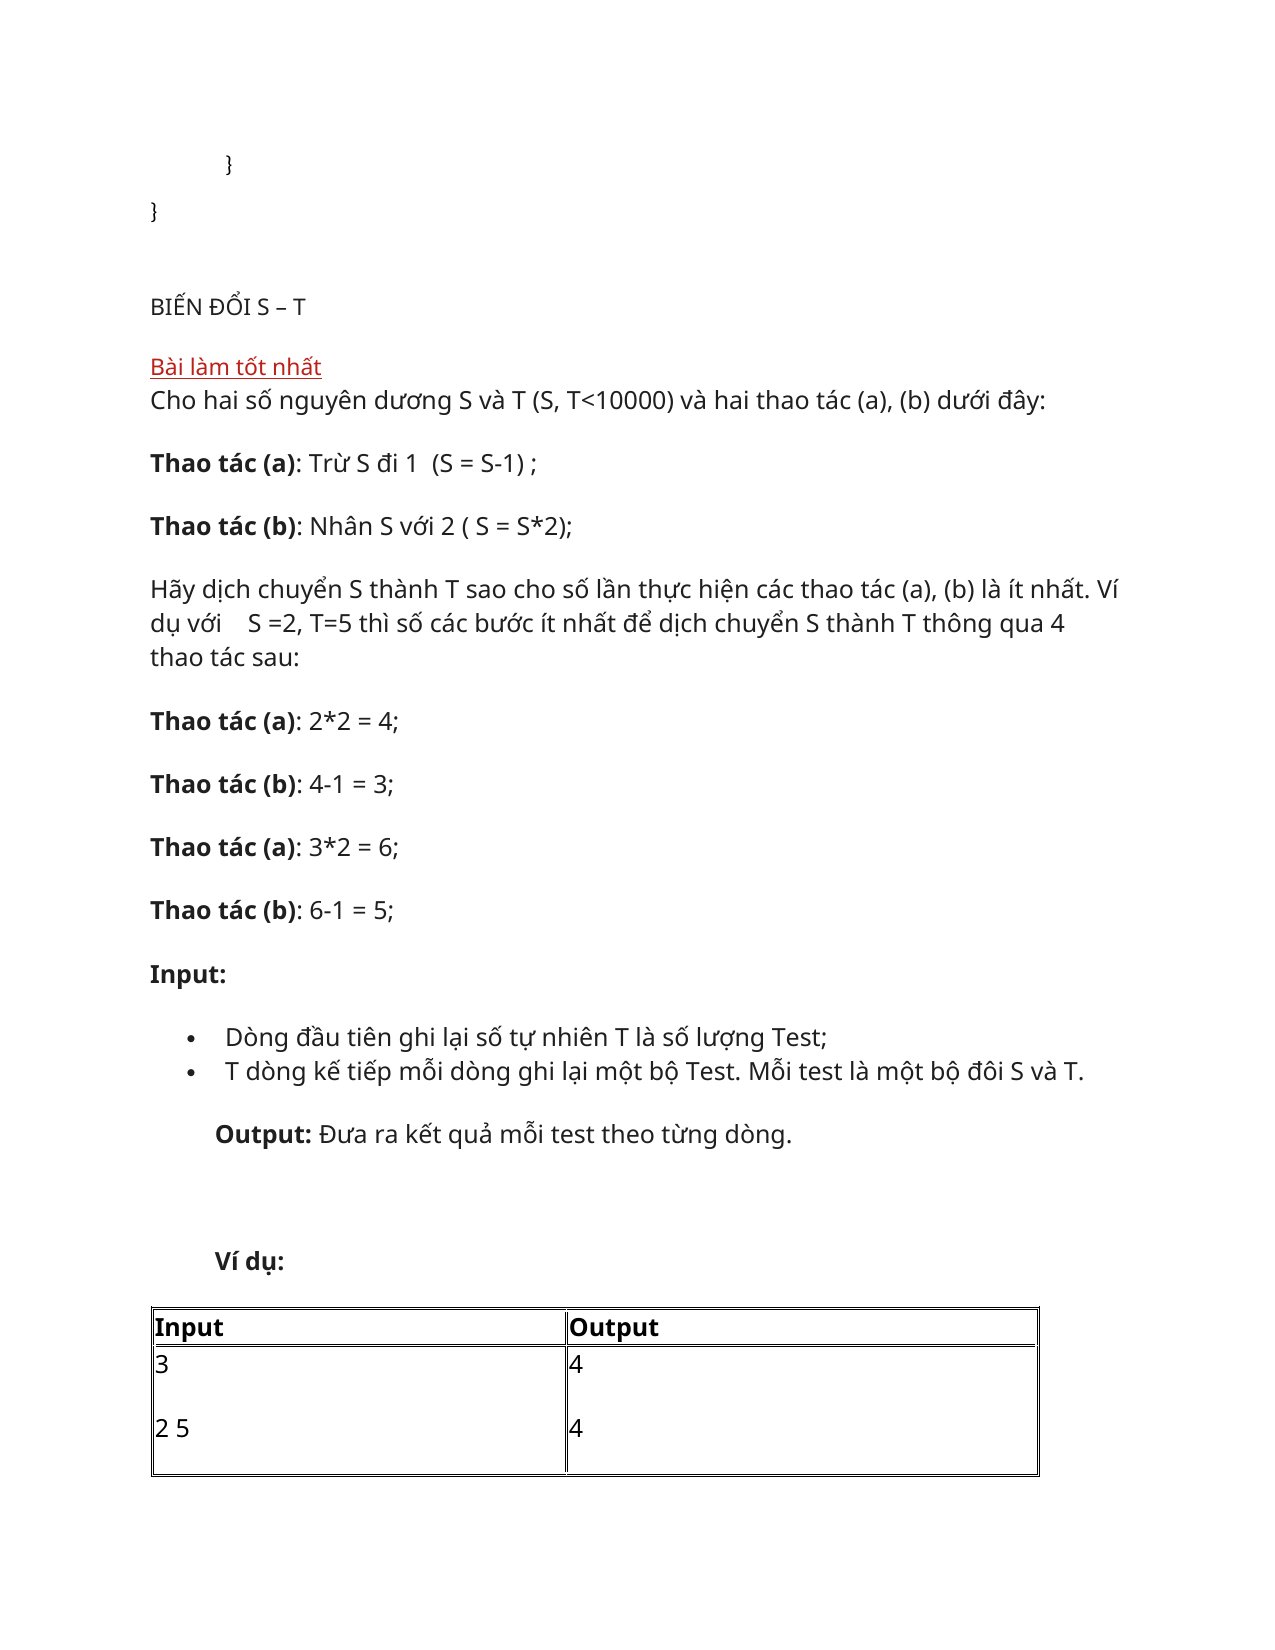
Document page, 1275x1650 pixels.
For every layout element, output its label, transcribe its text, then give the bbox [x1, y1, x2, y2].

text Thao tác (b): 6-1 = 5; [150, 893, 1125, 927]
list T dòng kế tiếp mỗi dòng ghi lại một bộ Test. Mỗi test là một bộ đôi S và T. [187, 1053, 1125, 1088]
text } [150, 150, 1125, 178]
table_cell 3 2 5 3 7 7 4 [152, 1344, 566, 1473]
text BIẾN ĐỔI S – T [150, 291, 1125, 322]
table_header Input [154, 1310, 566, 1344]
text Thao tác (a): 2*2 = 4; [150, 703, 1125, 737]
text Thao tác (b): 4-1 = 3; [150, 767, 1125, 801]
text Input: [150, 956, 1125, 990]
text Thao tác (a): 3*2 = 6; [150, 830, 1125, 864]
text } [150, 197, 1125, 225]
text Cho hai số nguyên dương S và T (S, T<10000) và hai thao tác (a), (b) dưới đây: [150, 382, 1125, 416]
text Bài làm tốt nhất [150, 351, 1125, 382]
table_header Output [566, 1310, 1037, 1344]
text Output: Đưa ra kết quả mỗi test theo từng dòng. [150, 1117, 1125, 1151]
text Hãy dịch chuyển S thành T sao cho số lần thực hiện các thao tác (a), (b) là ít nhất. Ví dụ với S =2, T=5 thì số các bước ít nhất để dịch chuyển S thành T thông qua 4 thao tác sau: [150, 572, 1125, 674]
text Thao tác (a): Trừ S đi 1 (S = S-1) ; [150, 446, 1125, 479]
list Dòng đầu tiên ghi lại số tự nhiên T là số lượng Test; [187, 1019, 1125, 1053]
text Thao tác (b): Nhân S với 2 ( S = S*2); [150, 509, 1125, 543]
table_cell 4 4 3 [566, 1344, 1038, 1473]
text Ví dụ: [150, 1243, 1125, 1277]
